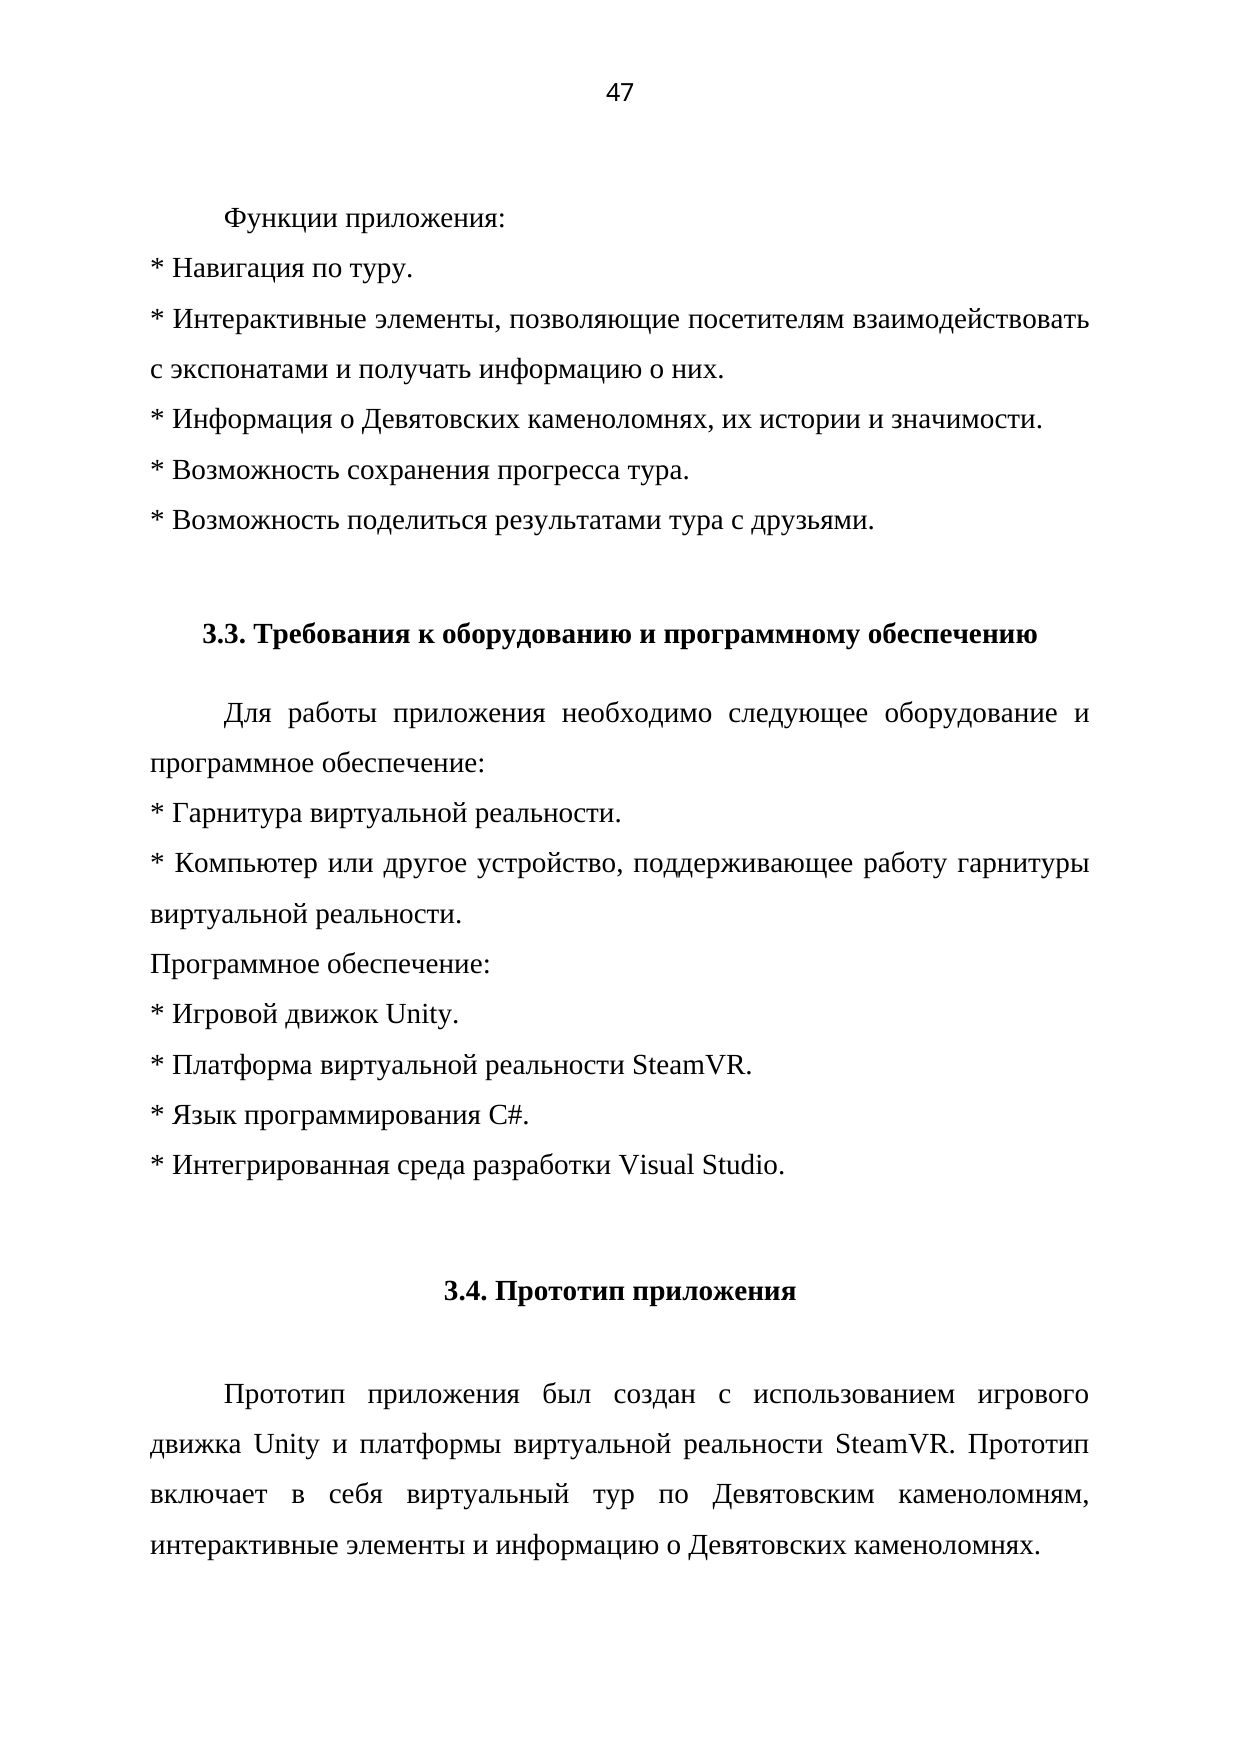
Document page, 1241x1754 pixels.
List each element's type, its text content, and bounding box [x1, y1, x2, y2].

text * Интегрированная среда разработки Visual Studio. [150, 1147, 1090, 1181]
text * Игровой движок Unity. [150, 997, 1090, 1030]
text Программное обеспечение: [150, 946, 1090, 980]
subtitle 3.4. Прототип приложения [150, 1273, 1090, 1307]
text * Навигация по туру. [150, 251, 1090, 284]
text * Гарнитура виртуальной реальности. [150, 795, 1090, 829]
text * Язык программирования C#. [150, 1097, 1090, 1131]
text * Компьютер или другое устройство, поддерживающее работу гарнитуры виртуальной реальности. [150, 846, 1090, 929]
text * Возможность сохранения прогресса тура. [150, 452, 1090, 485]
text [150, 402, 1090, 435]
text Функции приложения: [150, 200, 1090, 234]
text Для работы приложения необходимо следующее оборудование и программное обеспечение: [150, 695, 1090, 778]
text * Возможность поделиться результатами тура с друзьями. [150, 502, 1090, 536]
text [150, 301, 1090, 385]
subtitle 3.3. Требования к оборудованию и программному обеспечению [150, 616, 1090, 650]
text * Платформа виртуальной реальности SteamVR. [150, 1047, 1090, 1080]
text Прототип приложения был создан с использованием игрового движка Unity и платформы виртуальной реальности SteamVR. Прототип включает в себя виртуальный тур по Девятовским каменоломням, интерактивные элементы и информацию о Девятовских каменоломнях. [150, 1376, 1090, 1560]
